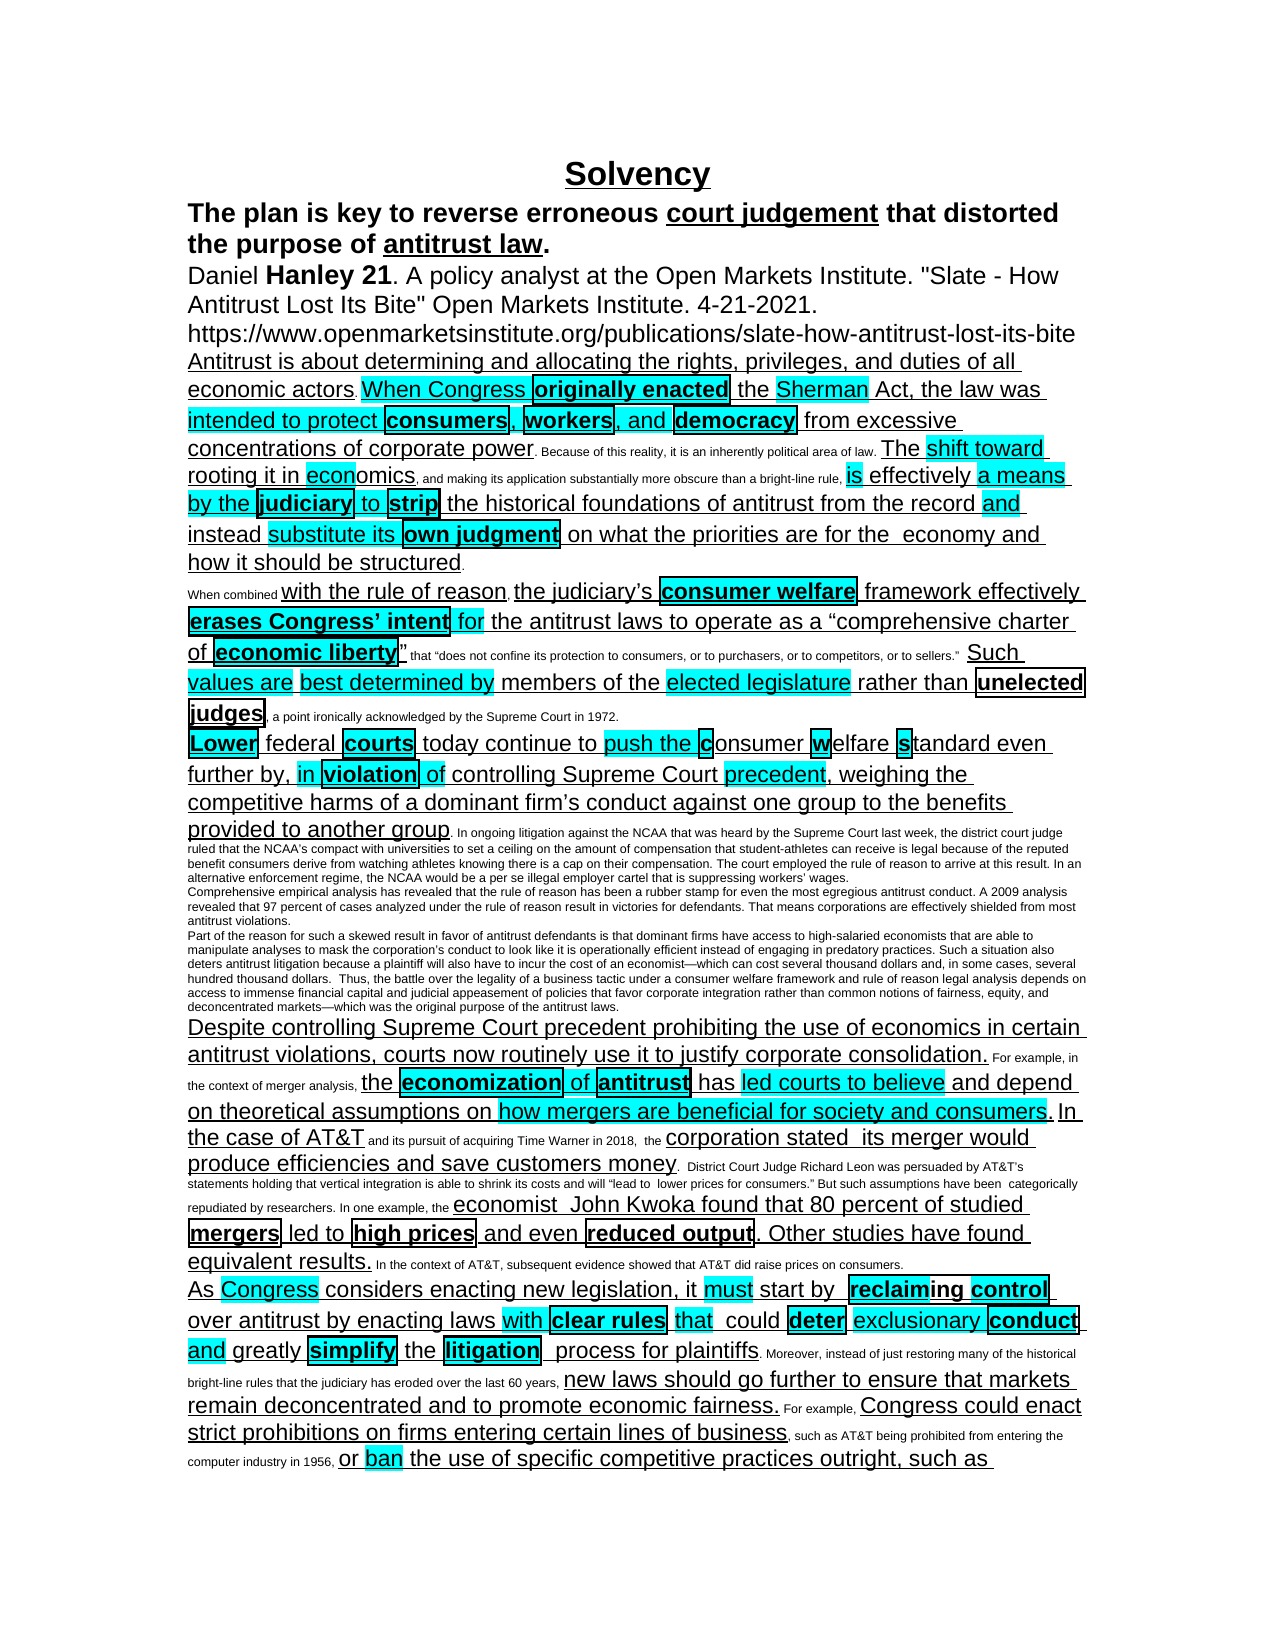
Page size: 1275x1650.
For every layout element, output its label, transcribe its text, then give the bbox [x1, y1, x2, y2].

text Daniel Hanley 21. A policy analyst at the Open Markets Institute. "Slate - How Antitrust Lost Its Bite" Open Markets Institute. 4-21-2021. https://www.openmarketsinstitute.org/publications/slate-how-antitrust-lost-its-bite [187, 259, 1087, 348]
text Antitrust is about determining and allocating the rights, privileges, and duties of all economic actors. When Congress originally enacted the Sherman Act, the law was intended to protect consumers, workers, and democracy from excessive concentrations of corporate power. Because of this reality, it is an inherently political area of law. The shift toward rooting it in economics, and making its application substantially more obscure than a bright-line rule, is effectively a means by the judiciary to strip the historical foundations of antitrust from the record and instead substitute its own judgment on what the priorities are for the economy and how it should be structured. [187, 348, 1087, 576]
subtitle Solvency [187, 154, 1087, 193]
text Part of the reason for such a skewed result in favor of antitrust defendants is that dominant firms have access to high-salaried economists that are able to manipulate analyses to mask the corporation’s conduct to look like it is operationally efficient instead of engaging in predatory practices. Such a situation also deters antitrust litigation because a plaintiff will also have to incur the cost of an economist—which can cost several thousand dollars and, in some cases, several hundred thousand dollars. Thus, the battle over the legality of a business tactic under a consumer welfare framework and rule of reason legal analysis depends on access to immense financial capital and judicial appeasement of policies that favor corporate integration rather than common notions of fairness, equity, and deconcentrated markets—which was the original purpose of the antitrust laws. [187, 928, 1087, 1014]
text Comprehensive empirical analysis has revealed that the rule of reason has been a rubber stamp for even the most egregious antitrust conduct. A 2009 analysis revealed that 97 percent of cases analyzed under the rule of reason result in victories for defendants. That means corporations are effectively shielded from most antitrust violations. [187, 885, 1087, 928]
text Lower federal courts today continue to push the consumer welfare standard even further by, in violation of controlling Supreme Court precedent, weighing the competitive harms of a dominant firm’s conduct against one group to the benefits provided to another group. In ongoing litigation against the NCAA that was heard by the Supreme Court last week, the district court judge ruled that the NCAA’s compact with universities to set a ceiling on the amount of compensation that student-athletes can receive is legal because of the reputed benefit consumers derive from watching athletes knowing there is a cap on their compensation. The court employed the rule of reason to arrive at this result. In an alternative enforcement regime, the NCAA would be a per se illegal employer cartel that is suppressing workers’ wages. [187, 728, 1087, 885]
text When combined with the rule of reason, the judiciary’s consumer welfare framework effectively erases Congress’ intent for the antitrust laws to operate as a “comprehensive charter of economic liberty” that “does not confine its protection to consumers, or to purchasers, or to competitors, or to sellers.” Such values are best determined by members of the elected legislature rather than unelected judges, a point ironically acknowledged by the Supreme Court in 1972. [187, 576, 1087, 728]
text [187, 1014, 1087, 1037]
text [187, 1331, 1087, 1471]
subtitle The plan is key to reverse erroneous court judgement that distorted the purpose of antitrust law. [187, 197, 1087, 259]
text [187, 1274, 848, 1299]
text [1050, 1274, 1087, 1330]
text Despite controlling Supreme Court precedent prohibiting the use of economics in certain antitrust violations, courts now routinely use it to justify corporate consolidation. For example, in the context of merger analysis, the economization of antitrust has led courts to believe and depend on theoretical assumptions on how mergers are beneficial for society and consumers. In the case of AT&T and its pursuit of acquiring Time Warner in 2018, the corporation stated its merger would produce efficiencies and save customers money. District Court Judge Richard Leon was persuaded by AT&T’s statements holding that vertical integration is able to shrink its costs and will “lead to lower prices for consumers.” But such assumptions have been categorically repudiated by researchers. In one example, the economist John Kwoka found that 80 percent of studied mergers led to high prices and even reduced output. Other studies have found equivalent results. In the context of AT&T, subsequent evidence showed that AT&T did raise prices on consumers. [187, 1038, 1087, 1274]
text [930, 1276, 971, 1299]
